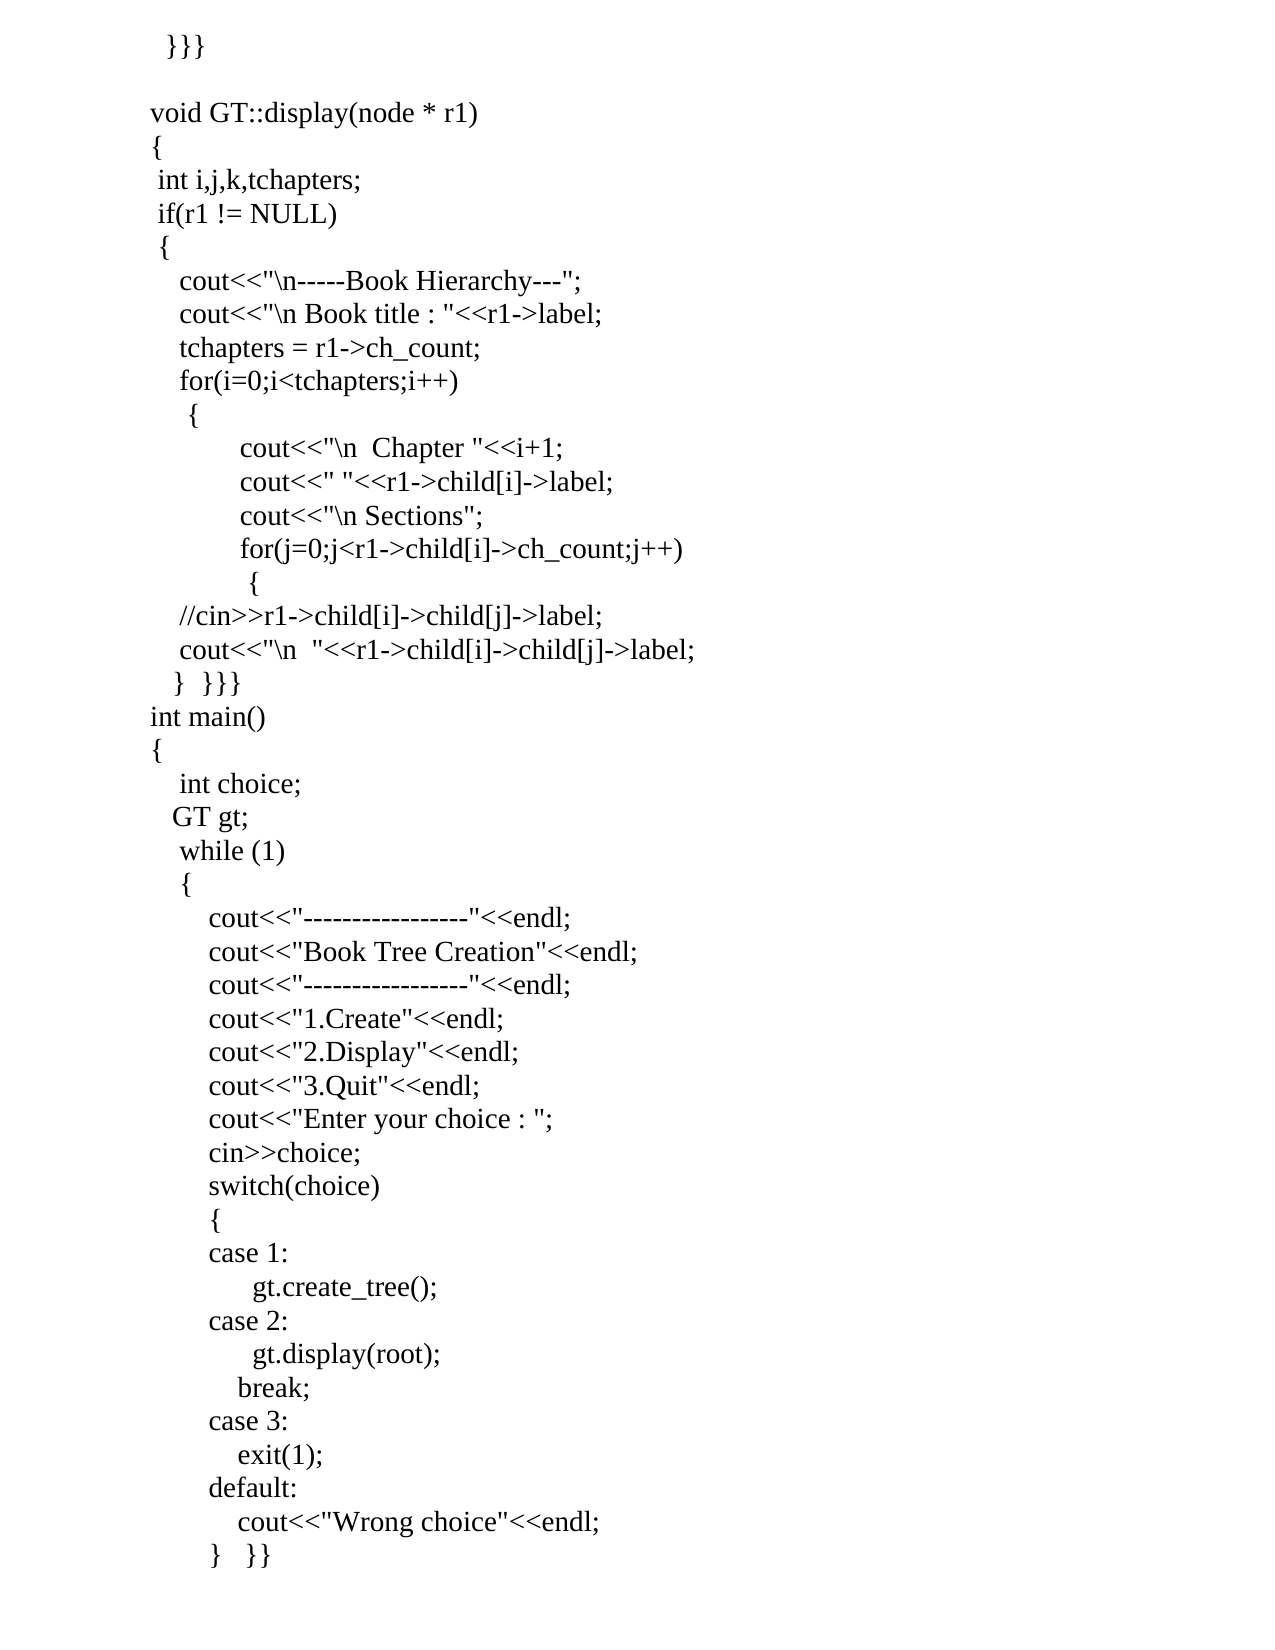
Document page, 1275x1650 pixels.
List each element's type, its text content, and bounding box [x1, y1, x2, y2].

text cout<<"\n-----Book Hierarchy---"; [150, 263, 1125, 296]
text { [150, 229, 1125, 263]
text cout<<"Book Tree Creation"<<endl; [150, 934, 1125, 967]
text for(j=0;j<r1->child[i]->ch_count;j++) [150, 531, 1125, 565]
text }}} [150, 28, 1125, 62]
text while (1) [150, 833, 1125, 867]
text { [150, 1202, 1125, 1236]
text switch(choice) [150, 1168, 1125, 1202]
text cout<<"-----------------"<<endl; [150, 900, 1125, 934]
text cout<<"\n Chapter "<<i+1; [150, 431, 1125, 464]
text { [150, 867, 1125, 900]
text gt.create_tree(); [150, 1269, 1125, 1303]
text break; [150, 1370, 1125, 1403]
text //cin>>r1->child[i]->child[j]->label; [150, 598, 1125, 632]
text case 1: [150, 1236, 1125, 1269]
text { [150, 732, 1125, 766]
text case 3: [150, 1403, 1125, 1437]
text for(i=0;i<tchapters;i++) [150, 363, 1125, 397]
text { [150, 565, 1125, 598]
text cout<<"3.Quit"<<endl; [150, 1068, 1125, 1101]
text cout<<"\n Sections"; [150, 498, 1125, 531]
text case 2: [150, 1303, 1125, 1336]
text cout<<"\n "<<r1->child[i]->child[j]->label; [150, 632, 1125, 665]
text } }}} [150, 665, 1125, 699]
text if(r1 != NULL) [150, 196, 1125, 229]
text { [150, 397, 1125, 431]
text cout<<" "<<r1->child[i]->label; [150, 464, 1125, 498]
text cin>>choice; [150, 1135, 1125, 1168]
text int i,j,k,tchapters; [150, 162, 1125, 196]
text { [150, 129, 1125, 162]
text void GT::display(node * r1) [150, 95, 1125, 129]
text cout<<"2.Display"<<endl; [150, 1034, 1125, 1068]
text GT gt; [150, 799, 1125, 833]
text } }} [150, 1537, 1125, 1571]
text cout<<"1.Create"<<endl; [150, 1001, 1125, 1034]
text cout<<"Enter your choice : "; [150, 1101, 1125, 1135]
text tchapters = r1->ch_count; [150, 330, 1125, 363]
text default: [150, 1470, 1125, 1504]
text cout<<"-----------------"<<endl; [150, 967, 1125, 1001]
text int main() [150, 699, 1125, 732]
text exit(1); [150, 1437, 1125, 1470]
text gt.display(root); [150, 1336, 1125, 1370]
text cout<<"Wrong choice"<<endl; [150, 1504, 1125, 1537]
text cout<<"\n Book title : "<<r1->label; [150, 296, 1125, 330]
text int choice; [150, 766, 1125, 799]
